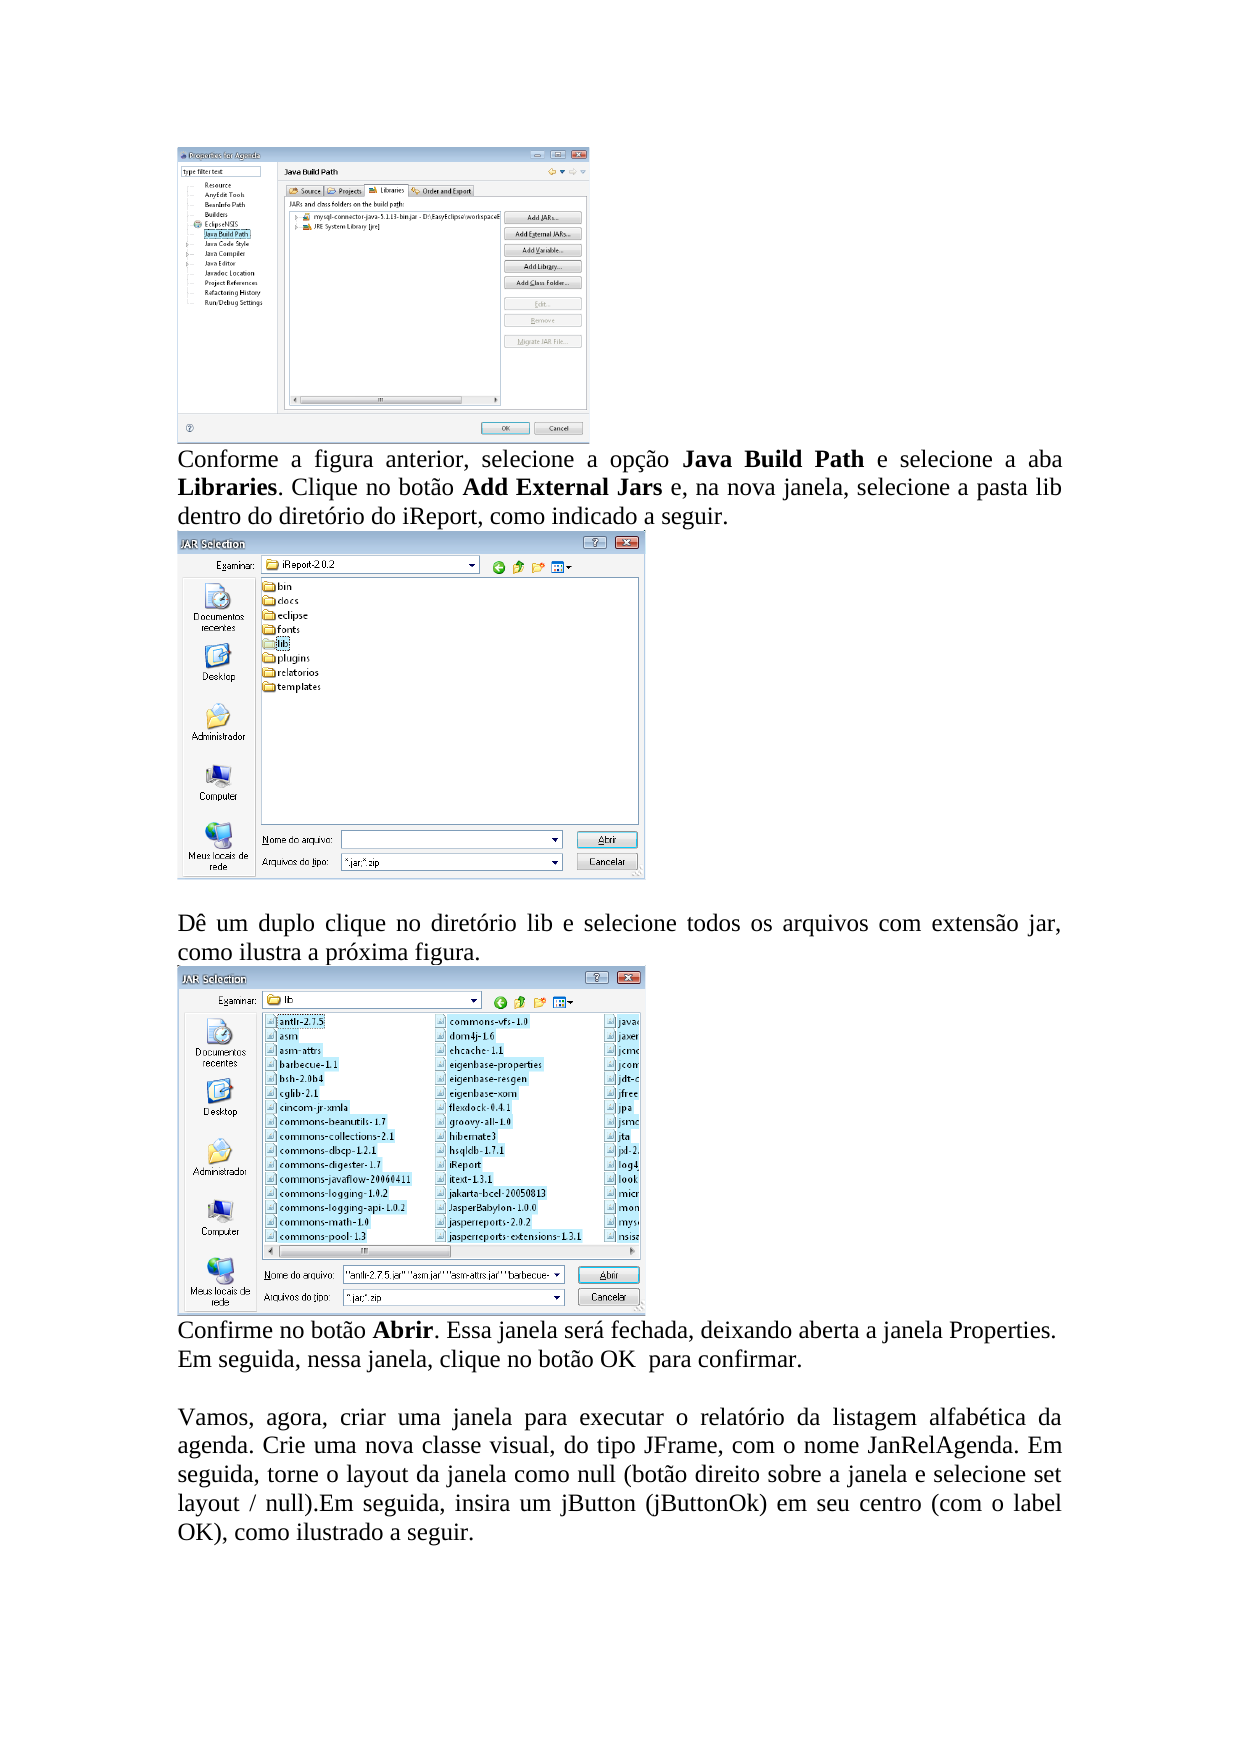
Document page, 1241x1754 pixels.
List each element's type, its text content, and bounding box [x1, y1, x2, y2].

picture [177, 147, 590, 444]
text Em seguida, nessa janela, clique no botão OK para confirmar. [177, 1344, 1063, 1373]
text Confirme no botão Abrir. Essa janela será fechada, deixando aberta a janela Properties. [177, 1315, 1063, 1344]
text Vamos, agora, criar uma janela para executar o relatório da listagem alfabética da agenda. Crie uma nova classe visual, do tipo JFrame, com o nome JanRelAgenda. Em seguida, torne o layout da janela como null (botão direito sobre a janela e selecione set layout / null).Em seguida, insira um jButton (jButtonOk) em seu centro (com o label OK), como ilustrado a seguir. [177, 1402, 1063, 1545]
text Dê um duplo clique no diretório lib e selecione todos os arquivos com extensão jar, como ilustra a próxima figura. [177, 908, 1063, 966]
picture [177, 530, 646, 880]
text Conforme a figura anterior, selecione a opção Java Build Path e selecione a aba Libraries. Clique no botão Add External Jars e, na nova janela, selecione a pasta lib dentro do diretório do iReport, como indicado a seguir. [177, 444, 1063, 530]
picture [177, 965, 646, 1316]
